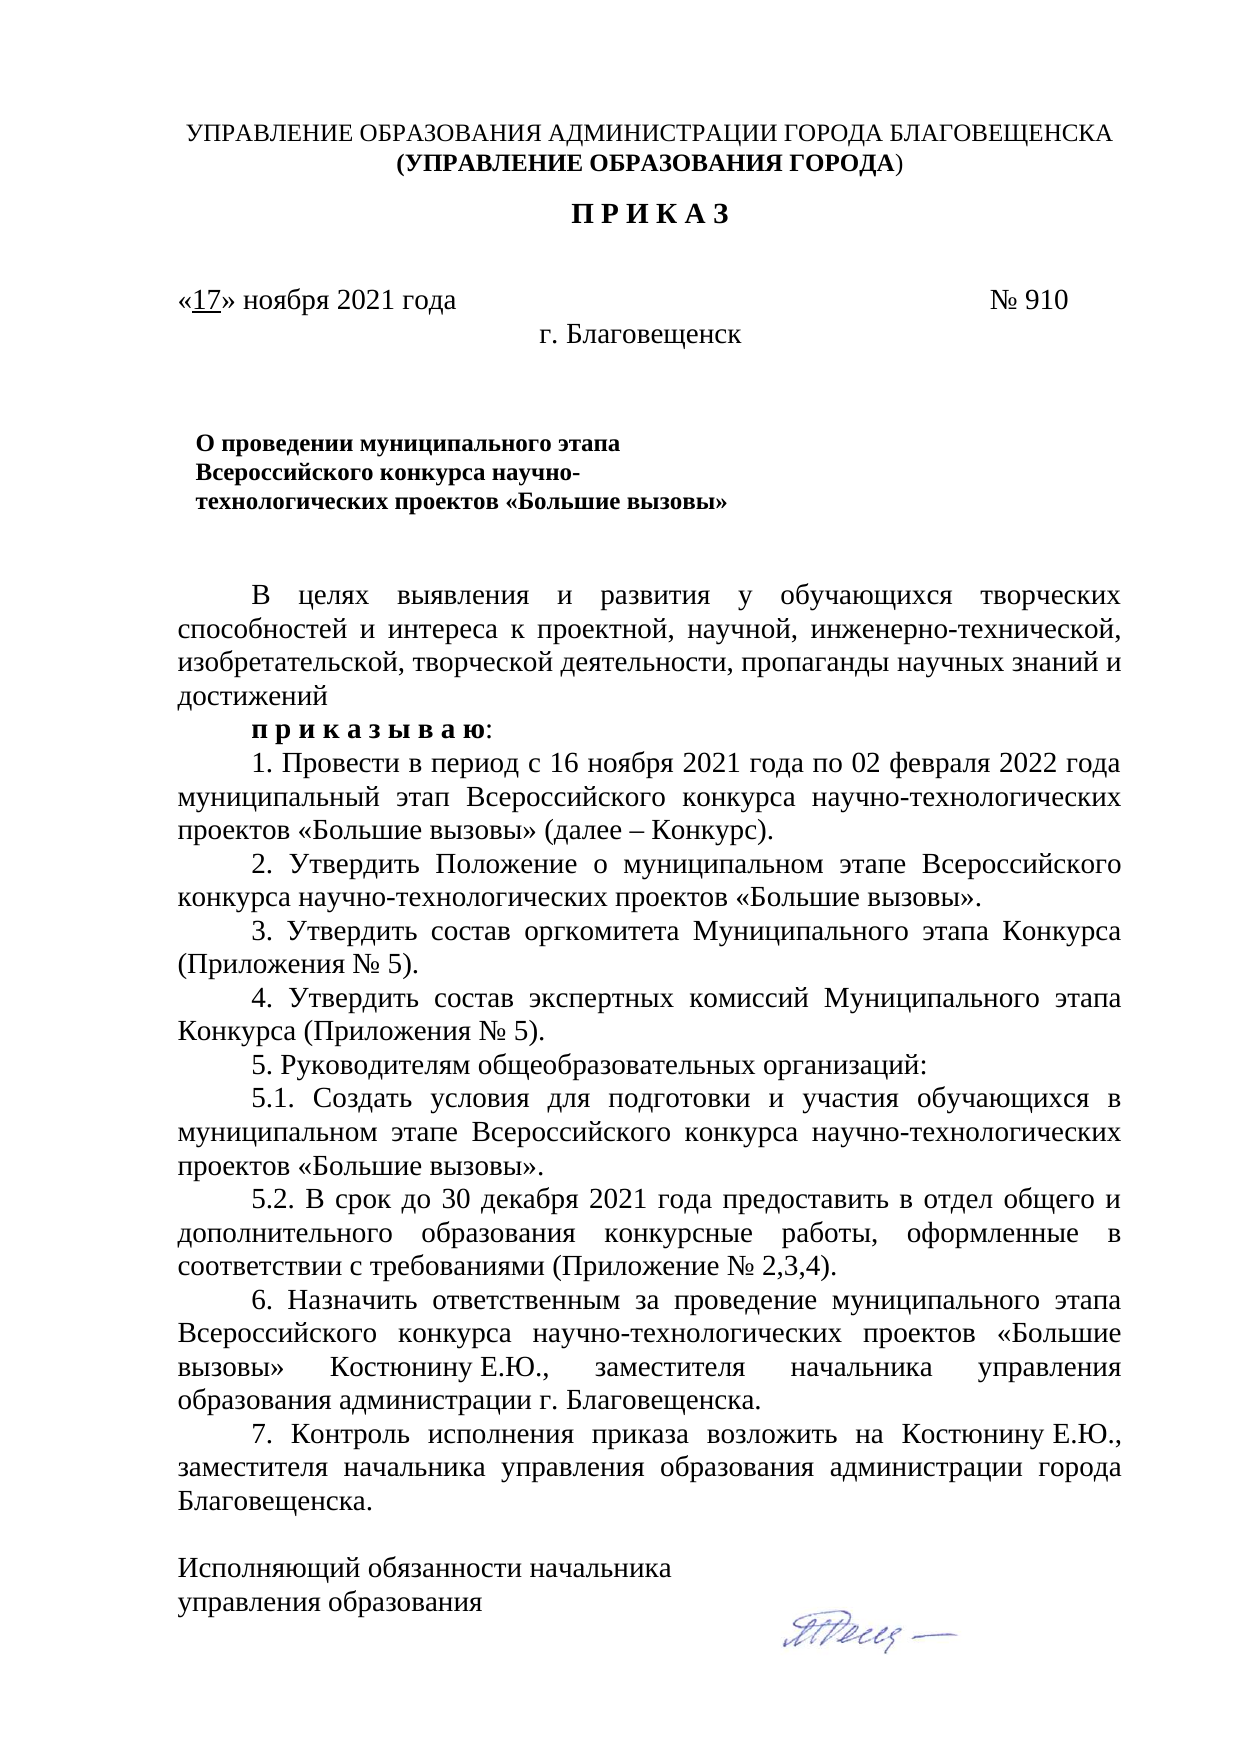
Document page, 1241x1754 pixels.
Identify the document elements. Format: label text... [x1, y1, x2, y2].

picture [761, 1591, 978, 1679]
text 5. Руководителям общеобразовательных организаций: [177, 1047, 1122, 1081]
text 7. Контроль исполнения приказа возложить на Костюнину Е.Ю., заместителя начальника управления образования администрации города Благовещенска. [177, 1416, 1122, 1517]
text г. Благовещенск [158, 316, 1122, 349]
text 3. Утвердить состав оргкомитета Муниципального этапа Конкурса (Приложения № 5). [177, 913, 1122, 980]
text «17» ноября 2021 года № 910 [177, 282, 1122, 316]
text 2. Утвердить Положение о муниципальном этапе Всероссийского конкурса научно-технологических проектов «Большие вызовы». [177, 846, 1122, 913]
text УПРАВЛЕНИЕ ОБРАЗОВАНИЯ АДМИНИСТРАЦИИ ГОРОДА БЛАГОВЕЩЕНСКА [177, 118, 1122, 147]
text 5.2. В срок до 30 декабря 2021 года предоставить в отдел общего и дополнительного образования конкурсные работы, оформленные в соответствии с требованиями (Приложение № 2,3,4). [177, 1181, 1122, 1282]
text п р и к а з ы в а ю: [177, 712, 1122, 745]
text 6. Назначить ответственным за проведение муниципального этапа Всероссийского конкурса научно-технологических проектов «Большие вызовы» Костюнину Е.Ю., заместителя начальника управления образования администрации г. Благовещенска. [177, 1282, 1122, 1416]
text 1. Провести в период с 16 ноября 2021 года по 02 февраля 2022 года муниципальный этап Всероссийского конкурса научно-технологических проектов «Большие вызовы» (далее – Конкурс). [177, 745, 1122, 846]
list п р и к а з [177, 196, 1122, 230]
text 4. Утвердить состав экспертных комиссий Муниципального этапа Конкурса (Приложения № 5). [177, 980, 1122, 1047]
text (УПРАВЛЕНИЕ ОБРАЗОВАНИЯ ГОРОДА) [177, 148, 1122, 177]
text В целях выявления и развития у обучающихся творческих способностей и интереса к проектной, научной, инженерно-технической, изобретательской, творческой деятельности, пропаганды научных знаний и достижений [177, 577, 1122, 712]
text 5.1. Создать условия для подготовки и участия обучающихся в муниципальном этапе Всероссийского конкурса научно-технологических проектов «Большие вызовы». [177, 1081, 1122, 1181]
text управления образования [177, 1584, 1122, 1617]
text Исполняющий обязанности начальника [177, 1550, 1122, 1584]
